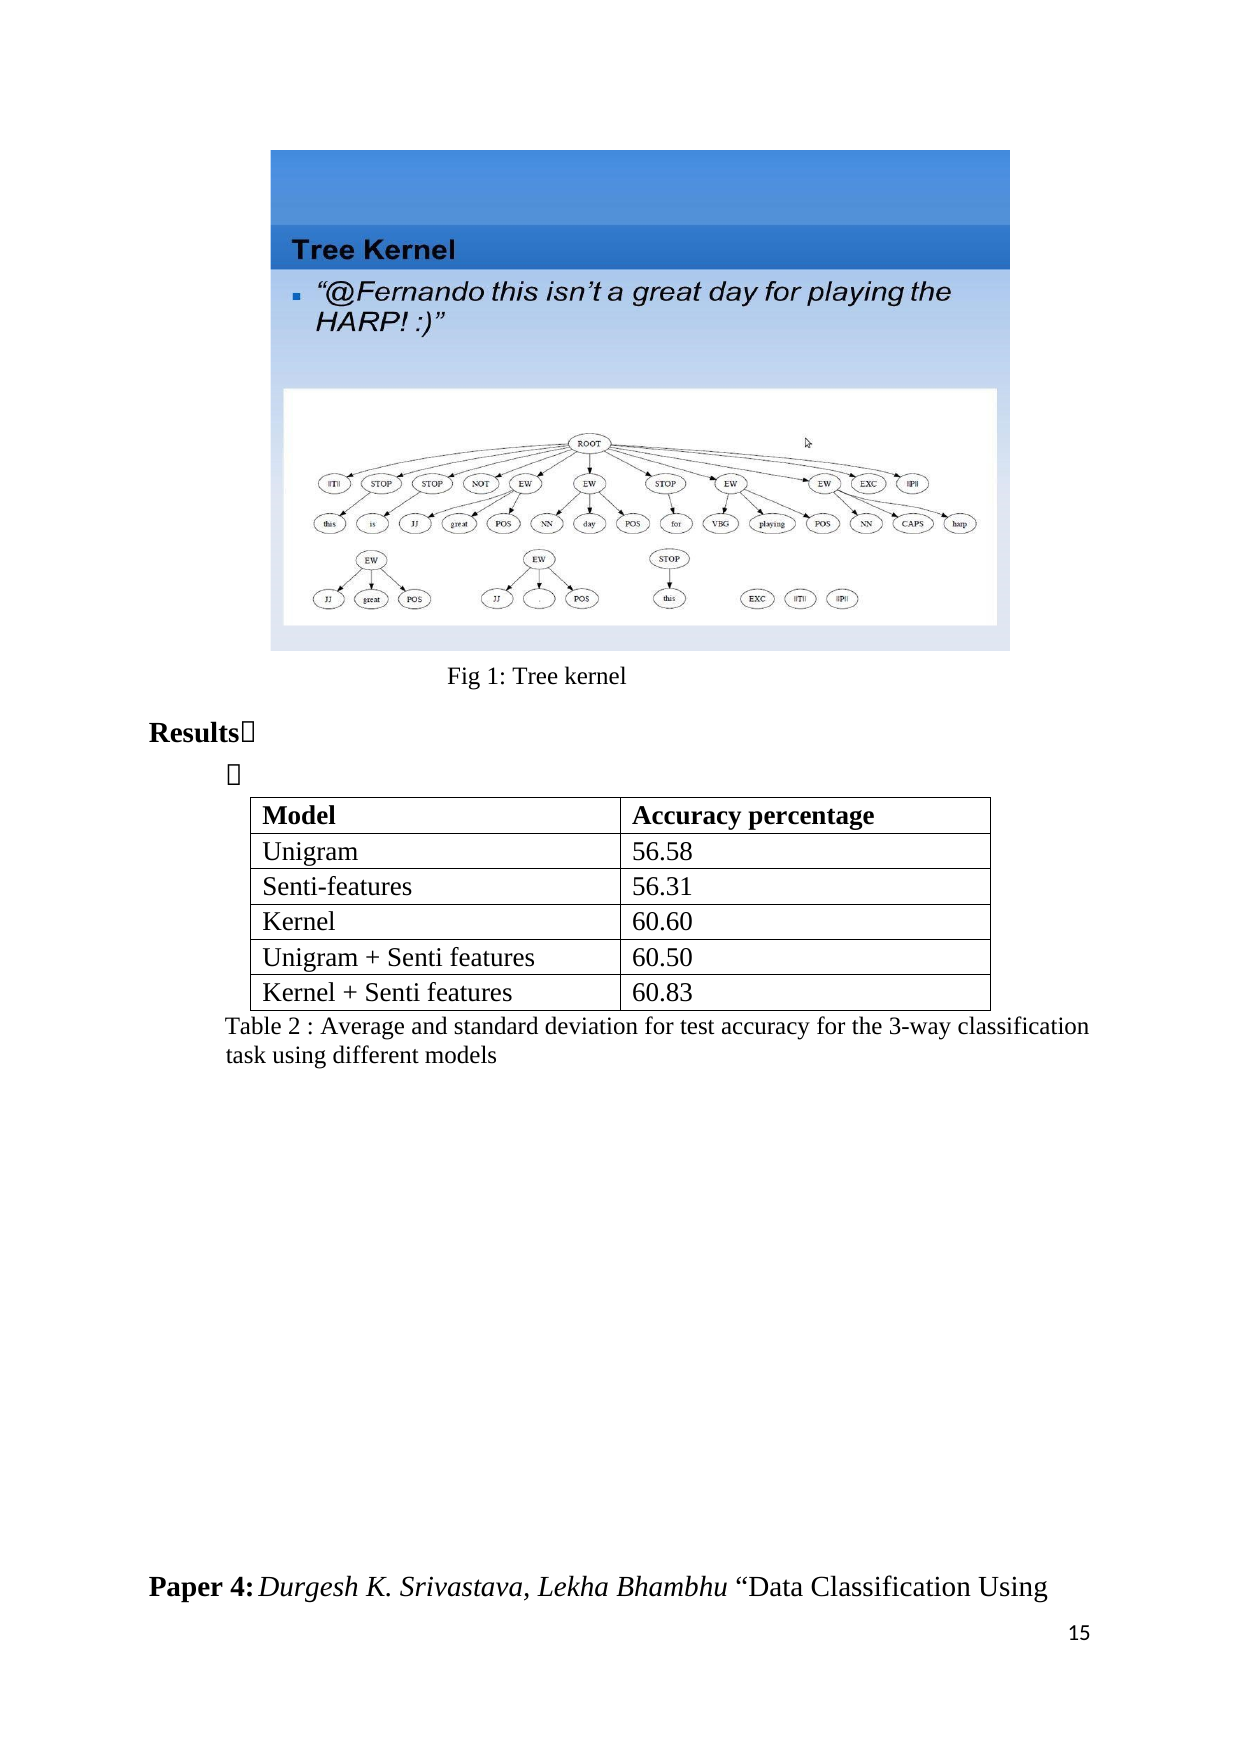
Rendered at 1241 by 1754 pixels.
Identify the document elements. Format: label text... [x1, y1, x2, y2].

table_cell Kernel + Senti features [251, 975, 620, 1010]
table_cell 60.83 [621, 975, 990, 1010]
subtitle Results [148, 712, 1235, 751]
table_cell 60.60 [621, 905, 990, 939]
text Fig 1: Tree kernel [105, 661, 1235, 690]
table_cell 60.50 [621, 940, 990, 974]
table_cell Senti-features [251, 869, 620, 903]
text Paper 4: Durgesh K. Srivastava, Lekha Bhambhu “Data Classification Using [148, 1569, 1235, 1603]
table_cell 56.31 [621, 869, 990, 903]
text  [225, 754, 1235, 794]
table_header Model [251, 798, 620, 833]
table_cell Unigram [251, 834, 620, 868]
table_cell 56.58 [621, 834, 990, 868]
table_cell Kernel [251, 905, 620, 939]
table_header Accuracy percentage [621, 798, 990, 833]
text Table 2 : Average and standard deviation for test accuracy for the 3-way classification task using different models [224, 1011, 1091, 1069]
table_cell Unigram + Senti features [251, 940, 620, 974]
picture [270, 150, 1010, 651]
